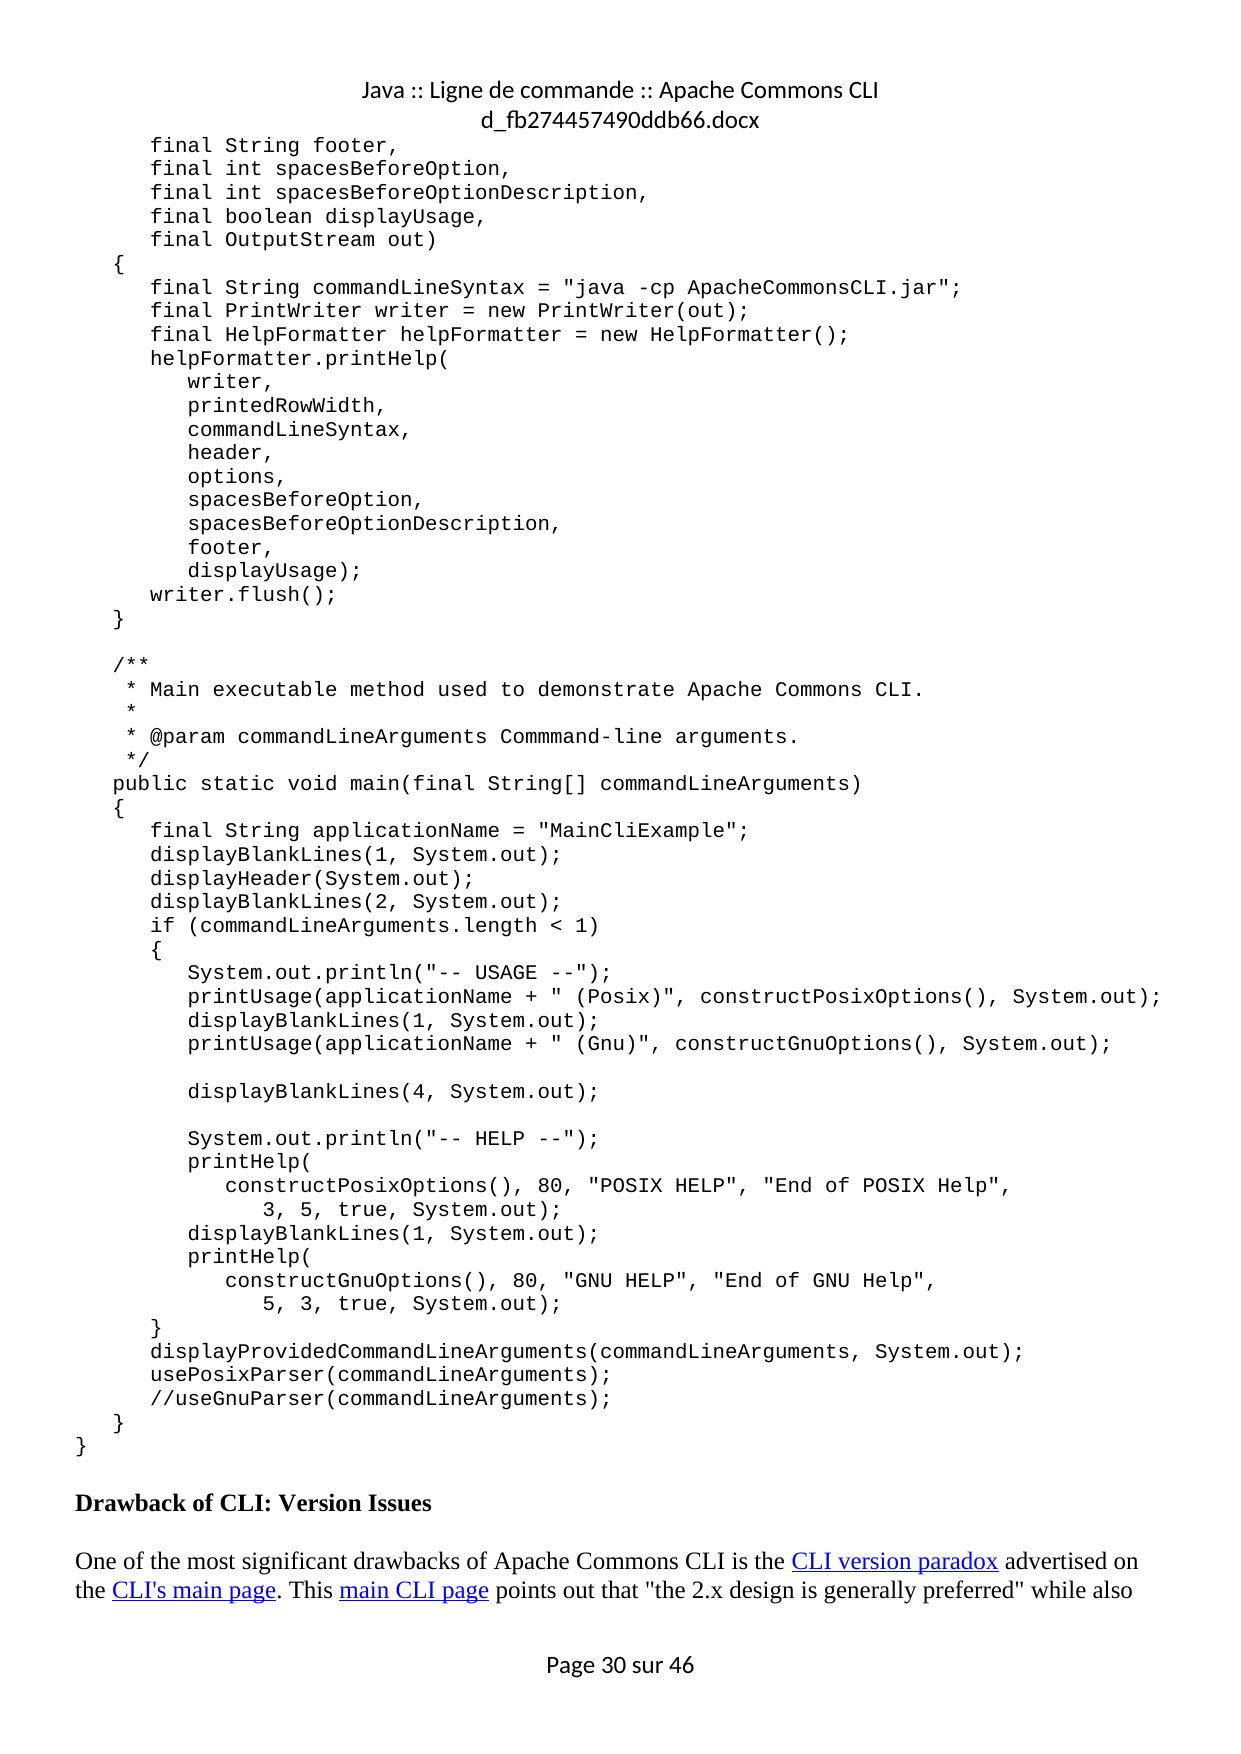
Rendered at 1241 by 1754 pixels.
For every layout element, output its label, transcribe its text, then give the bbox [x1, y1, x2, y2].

text //useGnuParser(commandLineArguments); [75, 1388, 1165, 1412]
text displayBlankLines(4, System.out); [75, 1081, 1165, 1104]
text final String footer, [75, 135, 1165, 158]
text commandLineSyntax, [75, 418, 1165, 442]
text { [75, 939, 1165, 962]
text final HelpFormatter helpFormatter = new HelpFormatter(); [75, 324, 1165, 348]
text final String applicationName = "MainCliExample"; [75, 821, 1165, 844]
text printUsage(applicationName + " (Gnu)", constructGnuOptions(), System.out); [75, 1033, 1165, 1057]
text displayHeader(System.out); [75, 868, 1165, 891]
text final boolean displayUsage, [75, 206, 1165, 229]
text final OutputStream out) [75, 229, 1165, 253]
text displayProvidedCommandLineArguments(commandLineArguments, System.out); [75, 1341, 1165, 1364]
text printedRowWidth, [75, 395, 1165, 418]
text printHelp( [75, 1152, 1165, 1175]
text header, [75, 442, 1165, 466]
text } [75, 1412, 1165, 1435]
text * @param commandLineArguments Commmand-line arguments. [75, 726, 1165, 749]
text footer, [75, 537, 1165, 560]
text { [75, 797, 1165, 821]
text { [75, 253, 1165, 277]
text public static void main(final String[] commandLineArguments) [75, 773, 1165, 797]
text displayUsage); [75, 560, 1165, 584]
text } [75, 1317, 1165, 1341]
text final String commandLineSyntax = "java -cp ApacheCommonsCLI.jar"; [75, 277, 1165, 300]
text 3, 5, true, System.out); [75, 1199, 1165, 1222]
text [75, 1546, 1165, 1603]
text final PrintWriter writer = new PrintWriter(out); [75, 300, 1165, 324]
text final int spacesBeforeOption, [75, 158, 1165, 182]
text writer.flush(); [75, 584, 1165, 608]
text usePosixParser(commandLineArguments); [75, 1364, 1165, 1388]
text /** [75, 655, 1165, 679]
text * Main executable method used to demonstrate Apache Commons CLI. [75, 679, 1165, 702]
text displayBlankLines(1, System.out); [75, 1010, 1165, 1033]
text spacesBeforeOptionDescription, [75, 513, 1165, 537]
text final int spacesBeforeOptionDescription, [75, 182, 1165, 206]
text displayBlankLines(1, System.out); [75, 844, 1165, 868]
text printHelp( [75, 1246, 1165, 1270]
text constructPosixOptions(), 80, "POSIX HELP", "End of POSIX Help", [75, 1175, 1165, 1199]
text displayBlankLines(1, System.out); [75, 1222, 1165, 1246]
text System.out.println("-- USAGE --"); [75, 962, 1165, 986]
text constructGnuOptions(), 80, "GNU HELP", "End of GNU Help", [75, 1270, 1165, 1293]
text } [75, 1435, 1165, 1459]
text spacesBeforeOption, [75, 489, 1165, 513]
text } [75, 608, 1165, 631]
text printUsage(applicationName + " (Posix)", constructPosixOptions(), System.out); [75, 986, 1165, 1010]
text Drawback of CLI: Version Issues [75, 1488, 1165, 1517]
text */ [75, 749, 1165, 773]
text System.out.println("-- HELP --"); [75, 1128, 1165, 1152]
text if (commandLineArguments.length < 1) [75, 915, 1165, 939]
text helpFormatter.printHelp( [75, 348, 1165, 371]
text options, [75, 466, 1165, 489]
text displayBlankLines(2, System.out); [75, 891, 1165, 915]
text 5, 3, true, System.out); [75, 1293, 1165, 1317]
text writer, [75, 371, 1165, 395]
text * [75, 702, 1165, 726]
